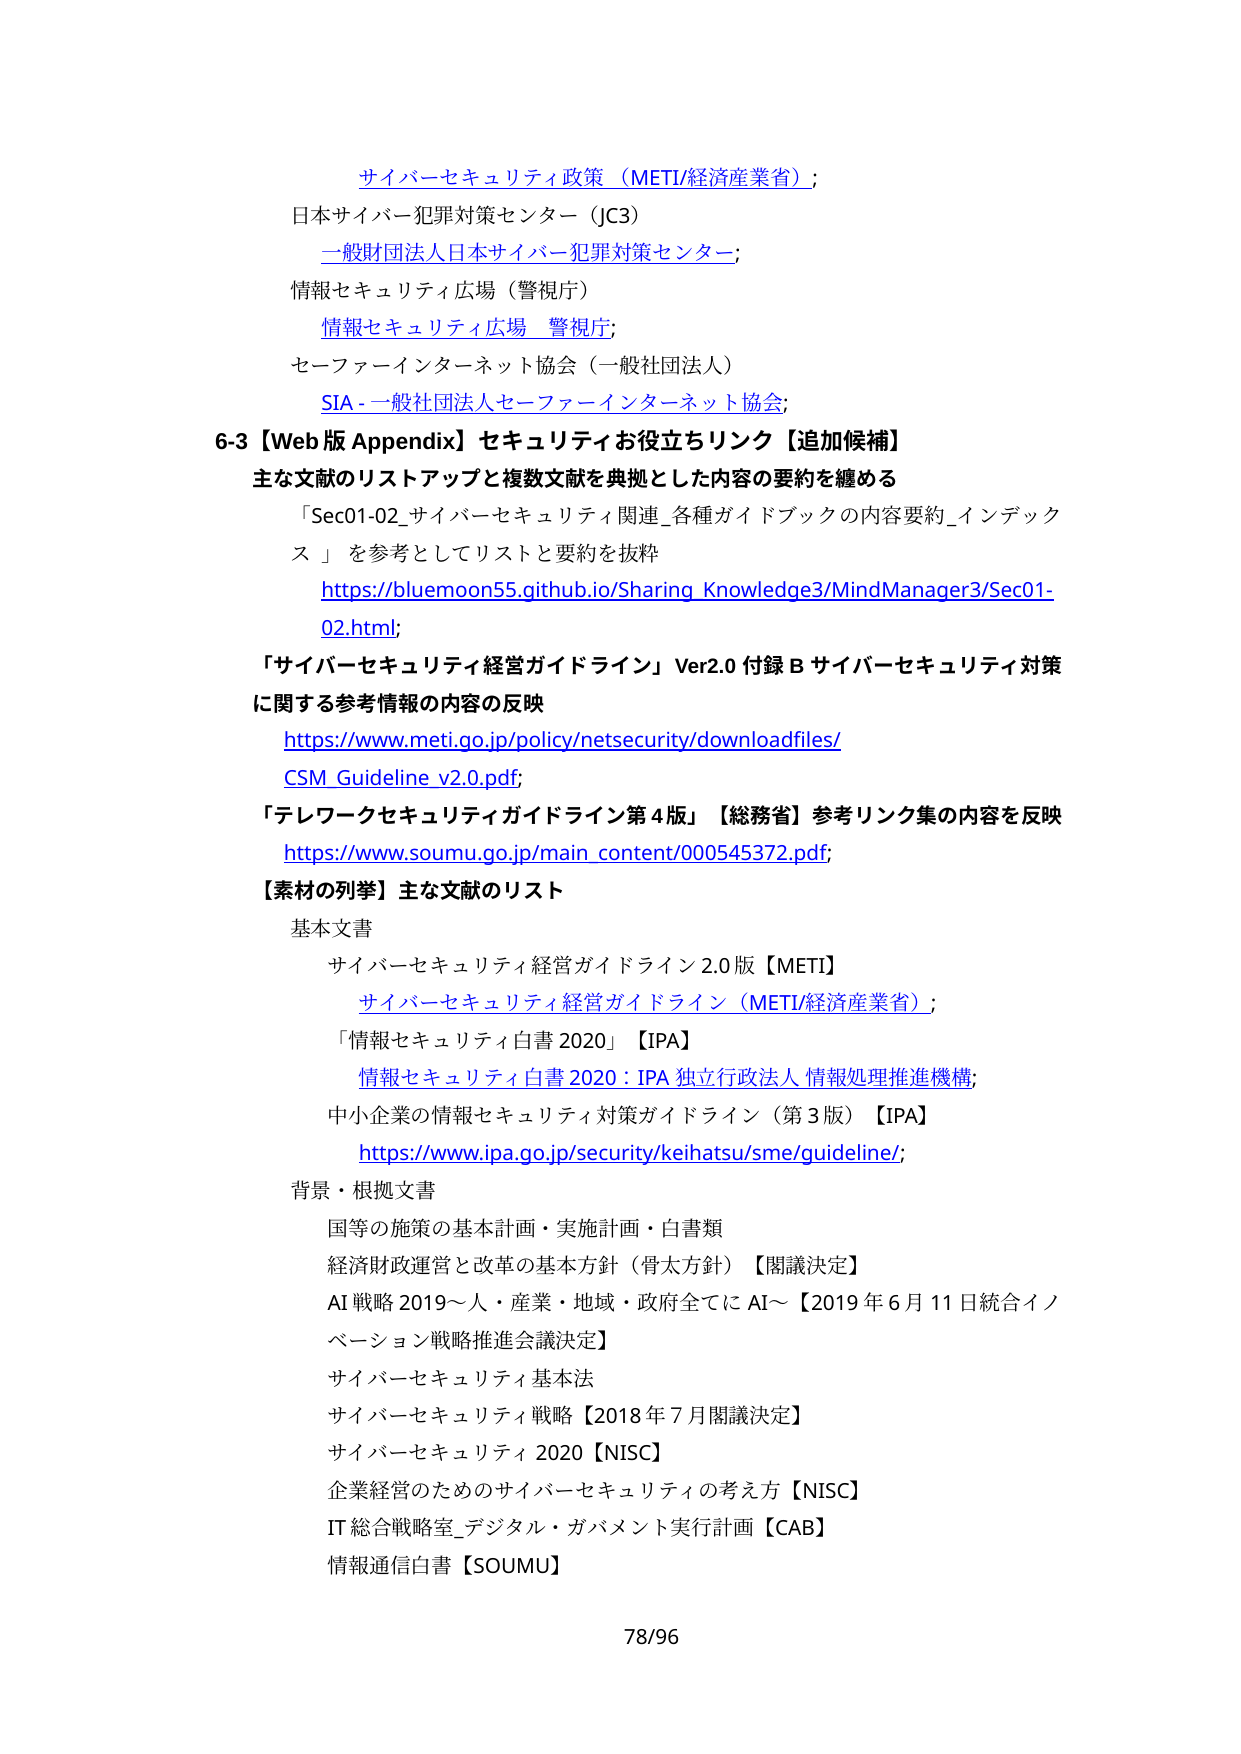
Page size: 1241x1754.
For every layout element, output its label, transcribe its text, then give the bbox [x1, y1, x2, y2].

subtitle 「サイバーセキュリティ経営ガイドライン」Ver2.0 付録B サイバーセキュリティ対策に関する参考情報の内容の反映 [252, 646, 1063, 721]
list 基本文書 [290, 908, 1063, 946]
list サイバーセキュリティ2020【NISC】 [327, 1433, 1063, 1471]
list 情報セキュリティ広場（警視庁） [290, 271, 1063, 308]
list 「Sec01-02_サイバーセキュリティ関連_各種ガイドブックの内容要約_インデックス 」 を参考としてリストと要約を抜粋 [290, 496, 1063, 571]
list 情報通信白書【SOUMU】 [327, 1546, 1063, 1583]
list 中小企業の情報セキュリティ対策ガイドライン（第3版）【IPA】 [327, 1096, 1063, 1133]
text https://www.soumu.go.jp/main_content/000545372.pdf; [283, 833, 1063, 871]
list サイバーセキュリティ経営ガイドライン2.0版【METI】 [327, 946, 1063, 983]
subtitle 主な文献のリストアップと複数文献を典拠とした内容の要約を纏める [252, 458, 1063, 496]
list 背景・根拠文書 [290, 1171, 1063, 1208]
list セーファーインターネット協会（一般社団法人） [290, 346, 1063, 383]
text サイバーセキュリティ経営ガイドライン（METI/経済産業省）; [358, 983, 1063, 1021]
subtitle 6-3【Web版Appendix】セキュリティお役立ちリンク【追加候補】 [215, 421, 1058, 458]
list 国等の施策の基本計画・実施計画・白書類 [327, 1208, 1063, 1246]
text 一般財団法人日本サイバー犯罪対策センター; [321, 233, 1063, 271]
text https://www.meti.go.jp/policy/netsecurity/downloadfiles/CSM_Guideline_v2.0.pdf; [283, 721, 1063, 796]
list 日本サイバー犯罪対策センター（JC3） [290, 196, 1063, 233]
list サイバーセキュリティ基本法 [327, 1358, 1063, 1396]
subtitle 【素材の列挙】主な文献のリスト [252, 871, 1063, 908]
text SIA - 一般社団法人セーファーインターネット協会; [321, 383, 1063, 421]
list 経済財政運営と改革の基本方針（骨太方針）【閣議決定】 [327, 1246, 1063, 1283]
text 情報セキュリティ白書2020：IPA 独立行政法人 情報処理推進機構; [358, 1058, 1063, 1096]
text 情報セキュリティ広場 警視庁; [321, 308, 1063, 346]
text https://www.ipa.go.jp/security/keihatsu/sme/guideline/; [358, 1133, 1063, 1171]
text https://bluemoon55.github.io/Sharing_Knowledge3/MindManager3/Sec01-02.html; [321, 571, 1063, 646]
list 「情報セキュリティ白書2020」【IPA】 [327, 1021, 1063, 1058]
list IT総合戦略室_デジタル・ガバメント実行計画【CAB】 [327, 1508, 1063, 1546]
list サイバーセキュリティ戦略【2018年７月閣議決定】 [327, 1396, 1063, 1433]
subtitle 「テレワークセキュリティガイドライン第4版」【総務省】参考リンク集の内容を反映 [252, 796, 1063, 833]
list 企業経営のためのサイバーセキュリティの考え方【NISC】 [327, 1471, 1063, 1508]
text サイバーセキュリティ政策 （METI/経済産業省）; [358, 158, 1063, 196]
list AI戦略2019～人・産業・地域・政府全てにAI～【2019年6月11日統合イノベーション戦略推進会議決定】 [327, 1283, 1063, 1358]
